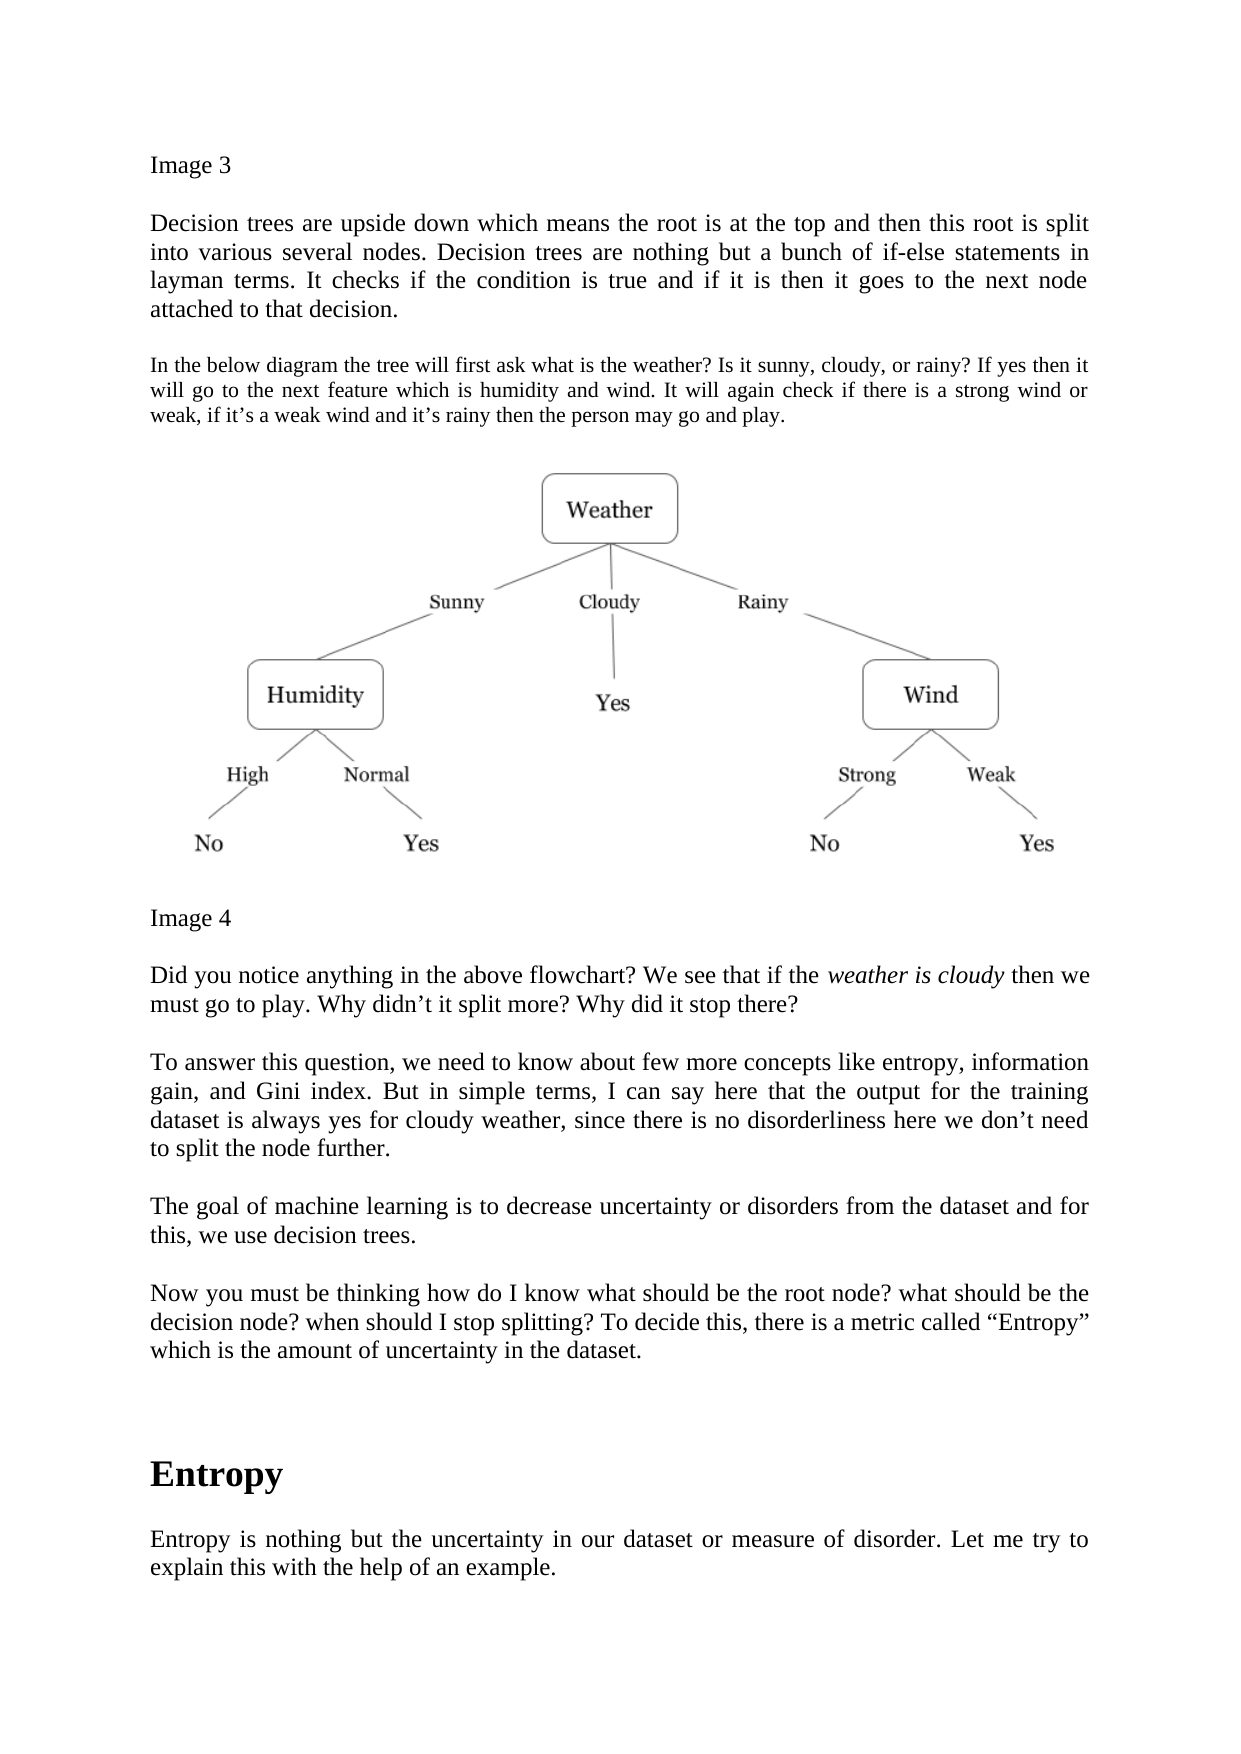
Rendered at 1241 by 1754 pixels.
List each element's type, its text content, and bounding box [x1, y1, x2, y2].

text Decision trees are upside down which means the root is at the top and then this root is split into various several nodes. Decision trees are nothing but a bunch of if-else statements in layman terms. It checks if the condition is true and if it is then it goes to the next node attached to that decision. [150, 208, 1090, 323]
text Now you must be thinking how do I know what should be the root node? what should be the decision node? when should I stop splitting? To decide this, there is a metric called “Entropy” which is the amount of uncertainty in the dataset. [150, 1278, 1090, 1364]
text Image 3 [150, 150, 1090, 179]
text To answer this question, we need to know about few more concepts like entropy, information gain, and Gini index. But in simple terms, I can say here that the output for the training dataset is always yes for cloudy weather, since there is no disorderliness here we don’t need to split the node further. [150, 1047, 1090, 1162]
text Did you notice anything in the above flowchart? We see that if the weather is cloudy then we must go to play. Why didn’t it split more? Why did it stop there? [150, 961, 1090, 1018]
picture [150, 456, 1091, 874]
text Entropy is nothing but the uncertainty in our dataset or measure of disorder. Let me try to explain this with the help of an example. [150, 1524, 1090, 1581]
text Image 4 [150, 903, 1090, 931]
text The goal of machine learning is to decrease uncertainty or disorders from the dataset and for this, we use decision trees. [150, 1191, 1090, 1249]
text In the below diagram the tree will first ask what is the weather? Is it sunny, cloudy, or rainy? If yes then it will go to the next feature which is humidity and wind. It will again check if there is a strong wind or weak, if it’s a weak wind and it’s rainy then the person may go and play. [150, 352, 1090, 428]
text Entropy [150, 1451, 1090, 1494]
